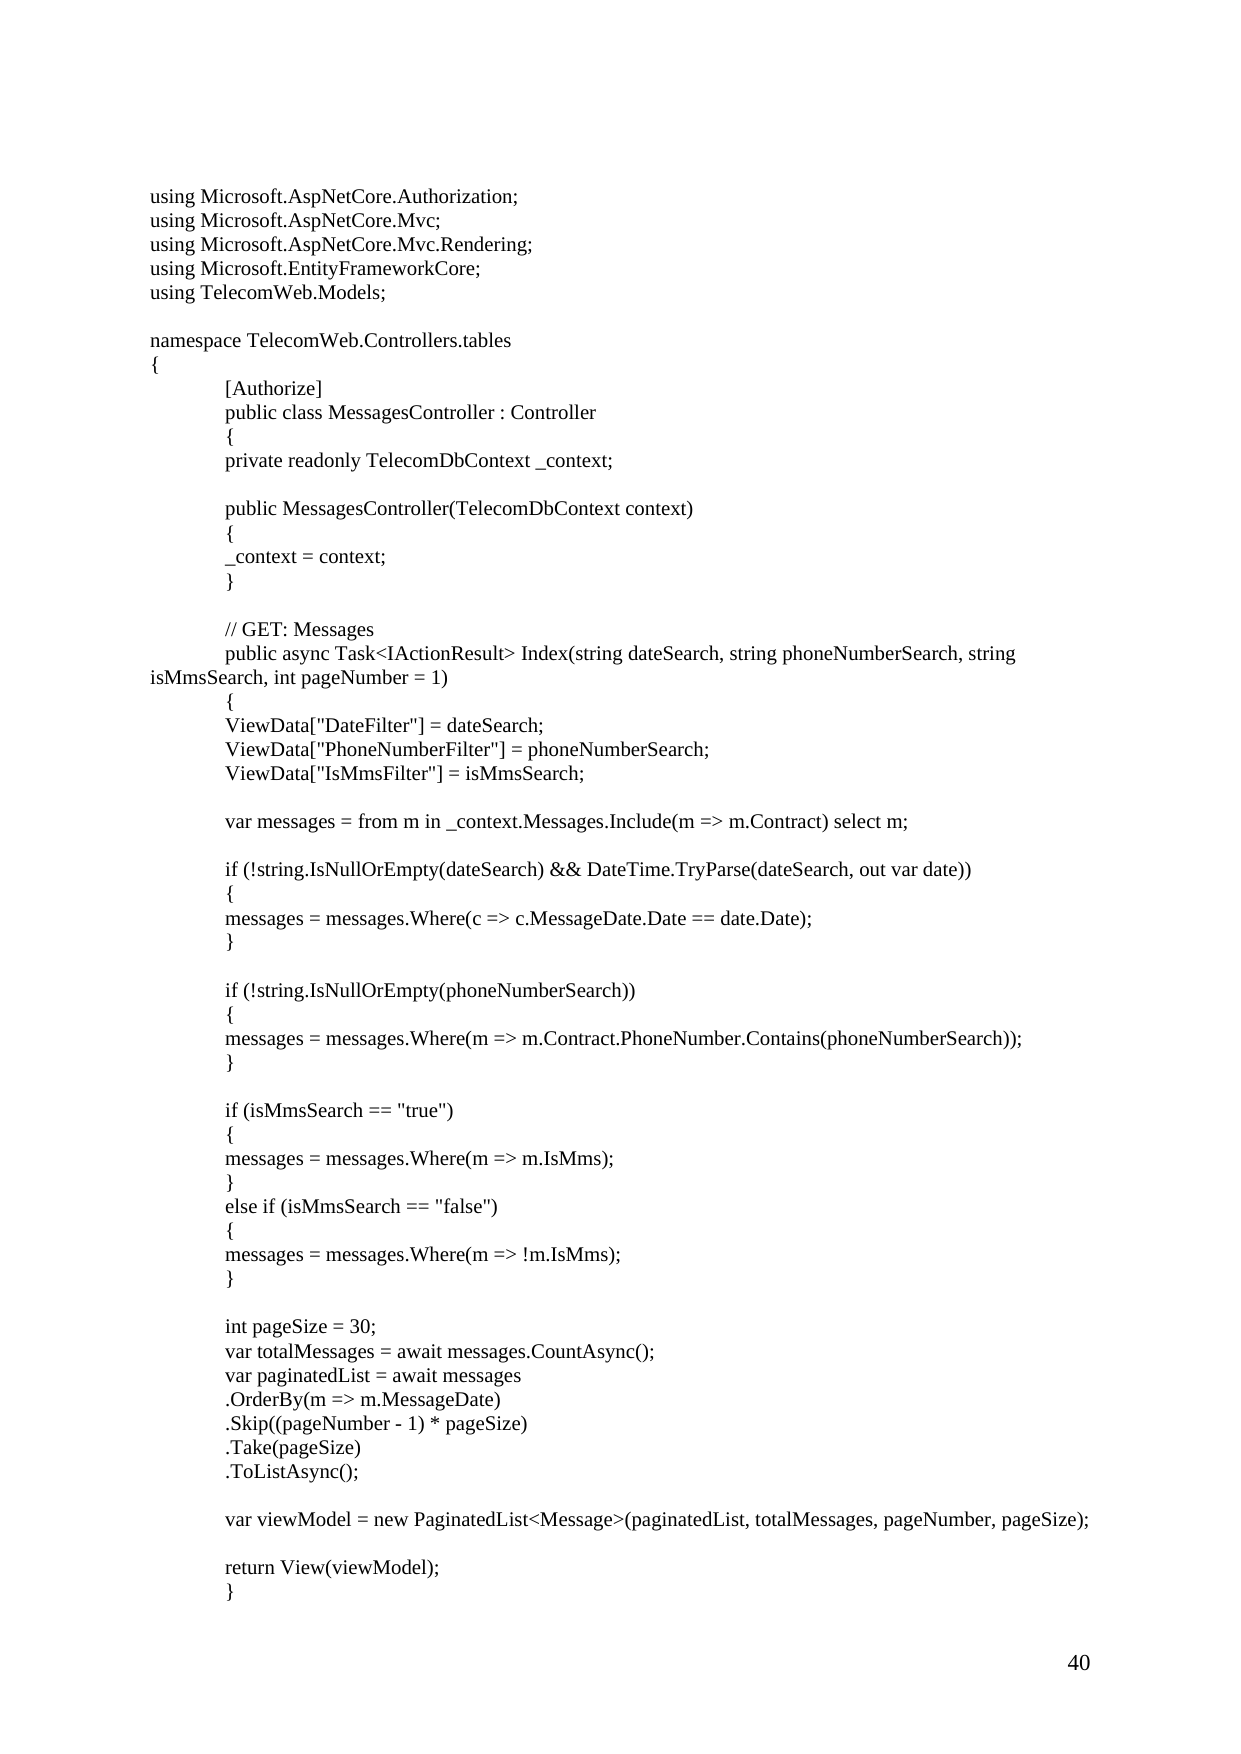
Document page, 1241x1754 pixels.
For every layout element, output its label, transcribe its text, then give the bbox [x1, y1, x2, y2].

text { [150, 881, 1090, 905]
text messages = messages.Where(c => c.MessageDate.Date == date.Date); [150, 905, 1090, 929]
text var messages = from m in _context.Messages.Include(m => m.Contract) select m; [150, 809, 1090, 833]
text ViewData["DateFilter"] = dateSearch; [150, 713, 1090, 737]
text if (!string.IsNullOrEmpty(dateSearch) && DateTime.TryParse(dateSearch, out var date)) [150, 857, 1090, 881]
text .Take(pageSize) [150, 1435, 1090, 1459]
text using Microsoft.AspNetCore.Mvc.Rendering; [150, 232, 1090, 256]
text [Authorize] [150, 376, 1090, 400]
text // GET: Messages [150, 617, 1090, 641]
text } [150, 1170, 1090, 1194]
text _context = context; [150, 544, 1090, 568]
text var paginatedList = await messages [150, 1363, 1090, 1387]
text { [150, 1218, 1090, 1242]
text if (isMmsSearch == "true") [150, 1098, 1090, 1122]
text { [150, 689, 1090, 713]
text { [150, 520, 1090, 544]
text { [150, 1002, 1090, 1026]
text messages = messages.Where(m => m.Contract.PhoneNumber.Contains(phoneNumberSearch)); [150, 1026, 1090, 1050]
text } [150, 929, 1090, 953]
text } [150, 568, 1090, 593]
text .OrderBy(m => m.MessageDate) [150, 1387, 1090, 1411]
text using Microsoft.AspNetCore.Mvc; [150, 208, 1090, 232]
text public class MessagesController : Controller [150, 400, 1090, 424]
text } [150, 1579, 1090, 1603]
text using TelecomWeb.Models; [150, 280, 1090, 304]
text { [150, 1122, 1090, 1146]
text if (!string.IsNullOrEmpty(phoneNumberSearch)) [150, 978, 1090, 1002]
text using Microsoft.EntityFrameworkCore; [150, 256, 1090, 280]
text return View(viewModel); [150, 1555, 1090, 1579]
text messages = messages.Where(m => m.IsMms); [150, 1146, 1090, 1170]
text } [150, 1050, 1090, 1074]
text { [150, 424, 1090, 448]
text int pageSize = 30; [150, 1314, 1090, 1338]
text .Skip((pageNumber - 1) * pageSize) [150, 1411, 1090, 1435]
text ViewData["IsMmsFilter"] = isMmsSearch; [150, 761, 1090, 785]
text var totalMessages = await messages.CountAsync(); [150, 1338, 1090, 1363]
text } [150, 1266, 1090, 1290]
text { [150, 352, 1090, 376]
text public async Task<IActionResult> Index(string dateSearch, string phoneNumberSearch, string isMmsSearch, int pageNumber = 1) [150, 641, 1090, 689]
text var viewModel = new PaginatedList<Message>(paginatedList, totalMessages, pageNumber, pageSize); [150, 1507, 1090, 1531]
text ViewData["PhoneNumberFilter"] = phoneNumberSearch; [150, 737, 1090, 761]
text private readonly TelecomDbContext _context; [150, 448, 1090, 472]
text public MessagesController(TelecomDbContext context) [150, 496, 1090, 520]
text messages = messages.Where(m => !m.IsMms); [150, 1242, 1090, 1266]
text namespace TelecomWeb.Controllers.tables [150, 328, 1090, 352]
text .ToListAsync(); [150, 1459, 1090, 1483]
text using Microsoft.AspNetCore.Authorization; [150, 183, 1090, 208]
text else if (isMmsSearch == "false") [150, 1194, 1090, 1218]
